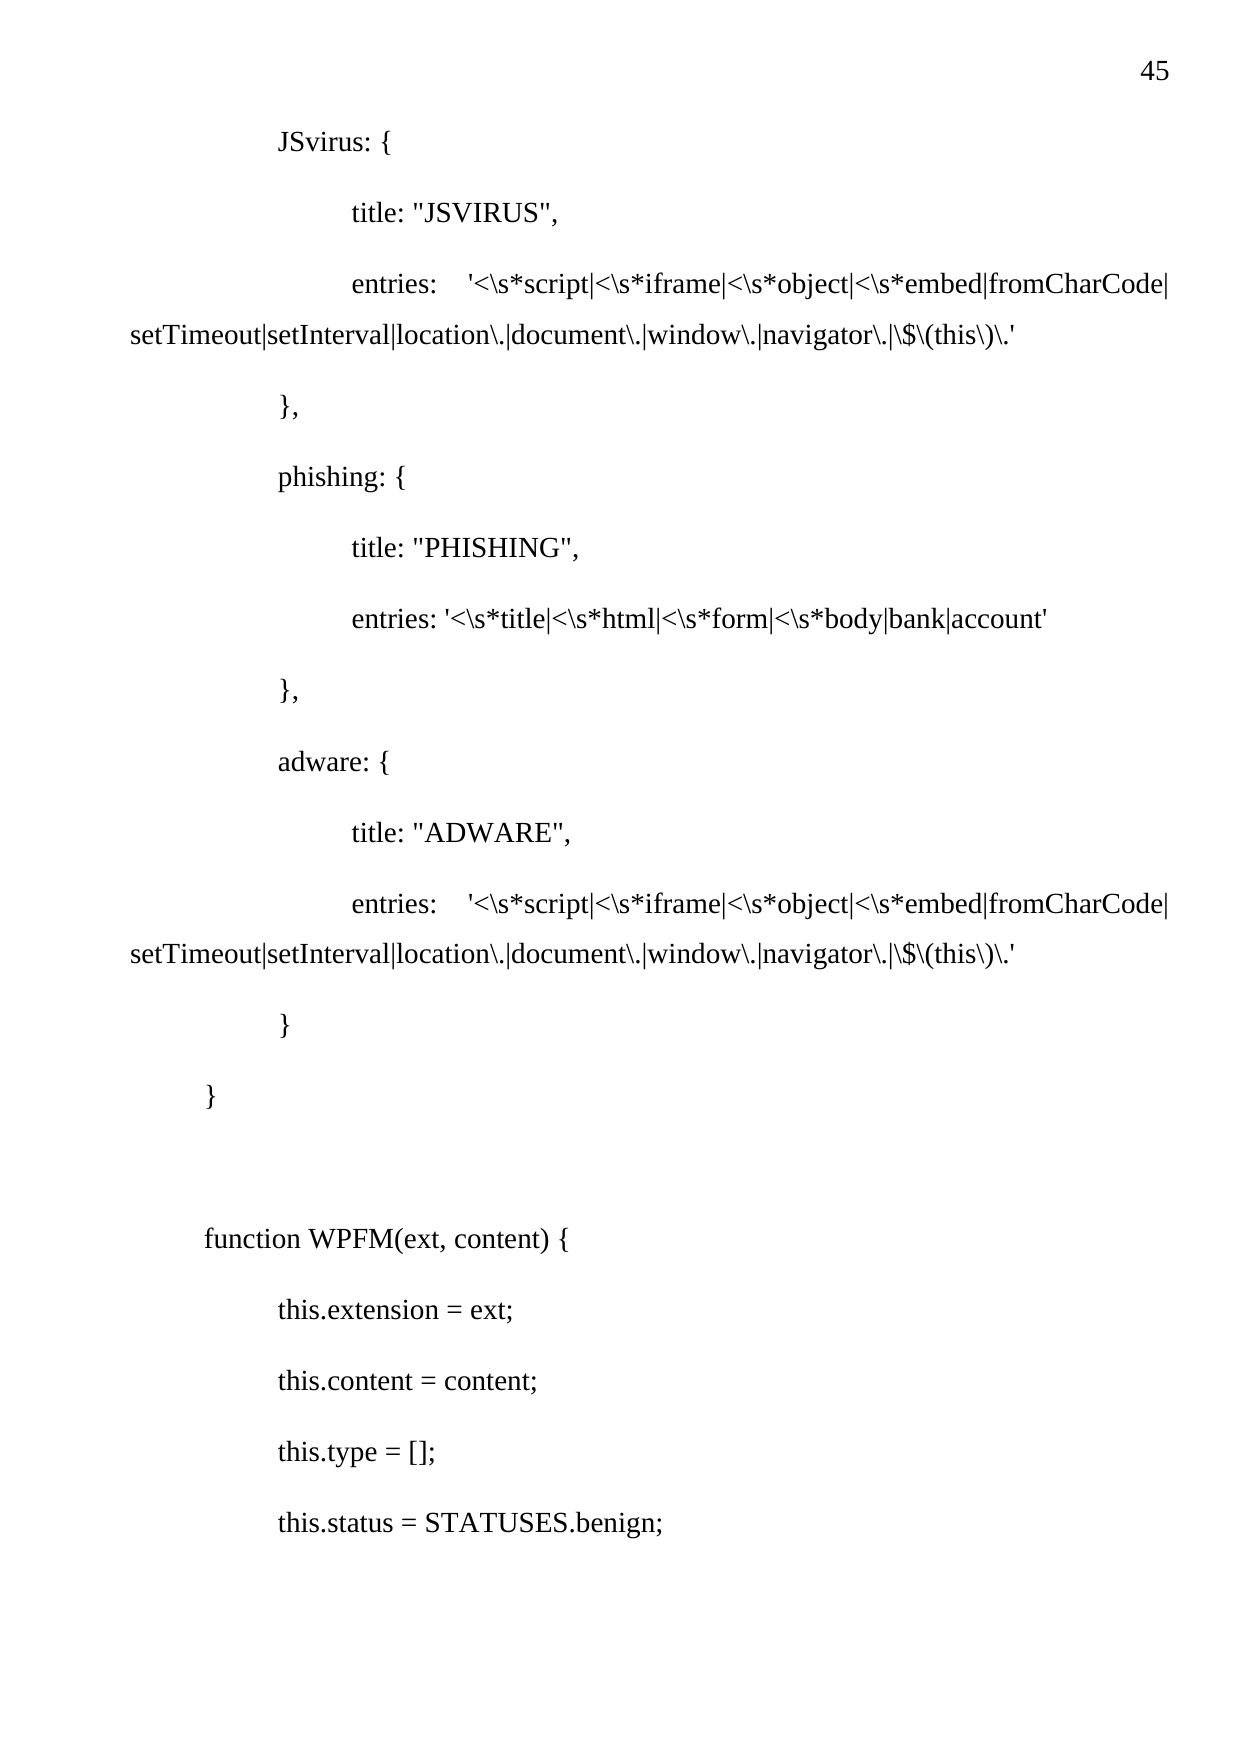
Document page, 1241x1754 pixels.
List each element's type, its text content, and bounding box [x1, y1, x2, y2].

text this.status = STATUSES.benign; [130, 1505, 1169, 1539]
text function WPFM(ext, content) { [130, 1221, 1169, 1254]
text entries: '<\s*title|<\s*html|<\s*form|<\s*body|bank|account' [130, 601, 1169, 635]
text this.content = content; [130, 1363, 1169, 1397]
text entries: '<\s*script|<\s*iframe|<\s*object|<\s*embed|fromCharCode|setTimeout|setInterval|location\.|document\.|window\.|navigator\.|\$\(this\)\.' [130, 266, 1169, 350]
text JSvirus: { [130, 124, 1169, 158]
text } [130, 1007, 1169, 1041]
text title: "PHISHING", [130, 530, 1169, 564]
text this.extension = ext; [130, 1292, 1169, 1326]
text adware: { [130, 744, 1169, 777]
text entries: '<\s*script|<\s*iframe|<\s*object|<\s*embed|fromCharCode|setTimeout|setInterval|location\.|document\.|window\.|navigator\.|\$\(this\)\.' [130, 886, 1169, 970]
text title: "ADWARE", [130, 815, 1169, 848]
text phishing: { [130, 459, 1169, 493]
text }, [130, 388, 1169, 421]
text } [130, 1078, 1169, 1112]
text }, [130, 672, 1169, 706]
text title: "JSVIRUS", [130, 195, 1169, 229]
text this.type = []; [130, 1434, 1169, 1468]
